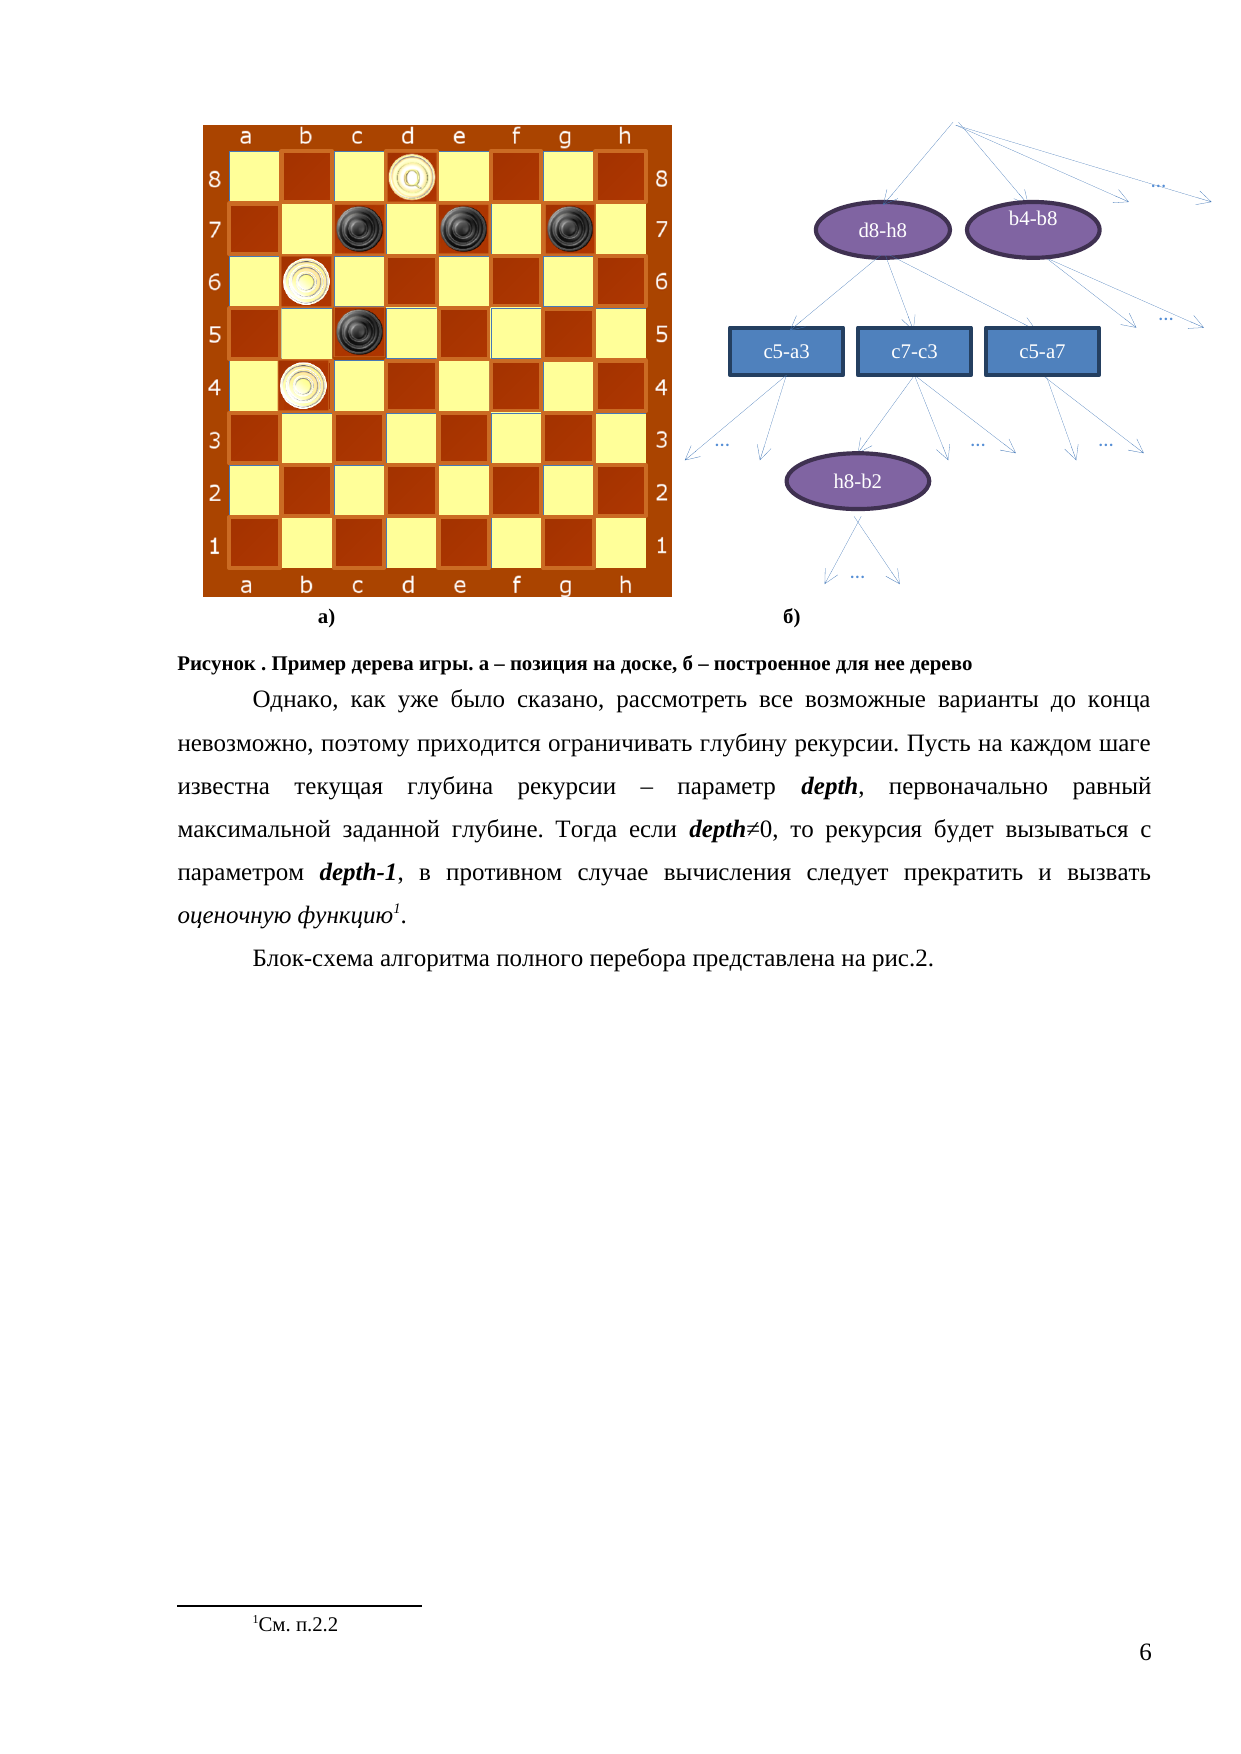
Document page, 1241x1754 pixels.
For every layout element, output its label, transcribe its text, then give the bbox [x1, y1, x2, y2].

text Блок-схема алгоритма полного перебора представлена на рис.2. [177, 943, 1152, 972]
text Однако, как уже было сказано, рассмотреть все возможные варианты до конца невозможно, поэтому приходится ограничивать глубину рекурсии. Пусть на каждом шаге известна текущая глубина рекурсии – параметр depth, первоначально равный максимальной заданной глубине. Тогда если depth≠0, то рекурсия будет вызываться с параметром depth-1, в противном случае вычисления следует прекратить и вызвать оценочную функцию. [177, 684, 1152, 929]
picture [203, 125, 672, 597]
